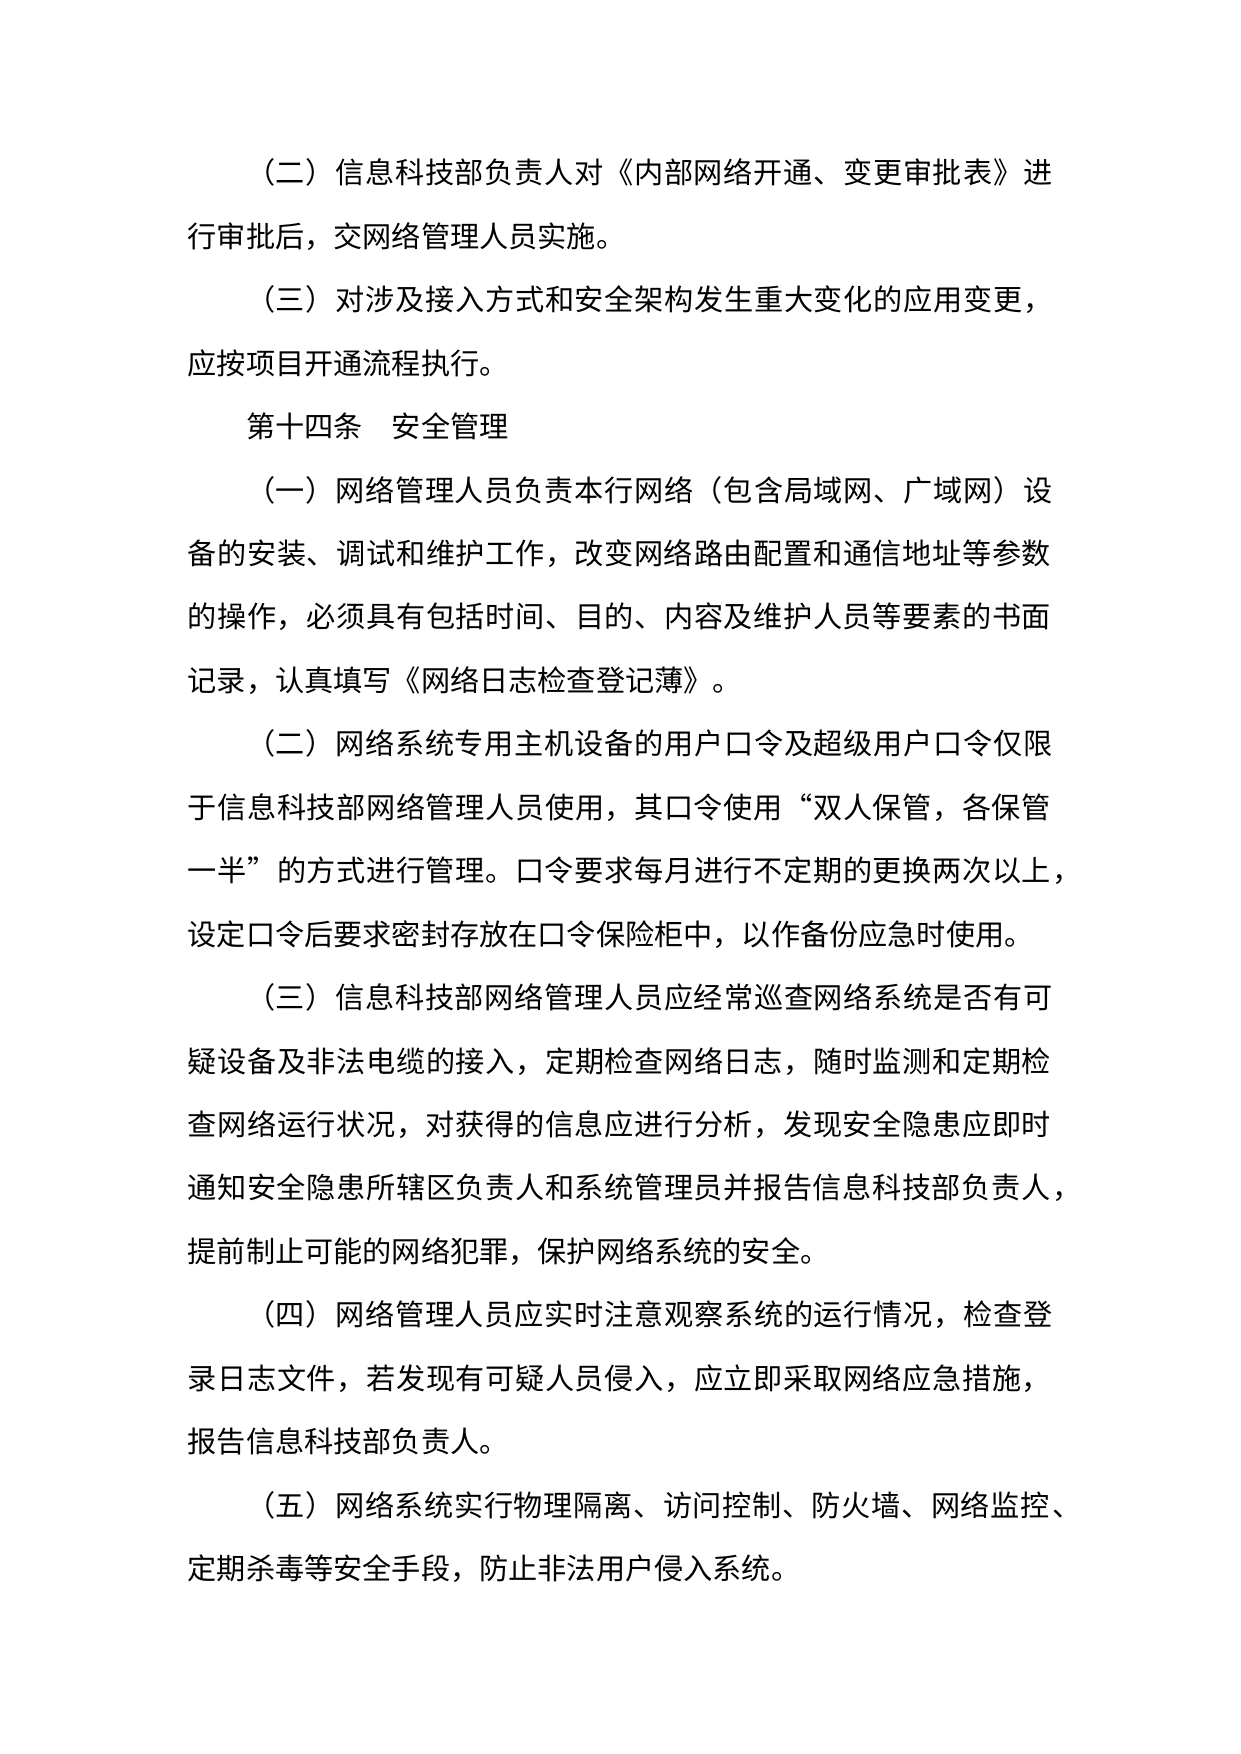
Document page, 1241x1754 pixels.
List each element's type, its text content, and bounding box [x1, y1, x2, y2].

text （四）网络管理人员应实时注意观察系统的运行情况，检查登录日志文件，若发现有可疑人员侵入，应立即采取网络应急措施，报告信息科技部负责人。 [187, 1292, 1053, 1461]
text （三）信息科技部网络管理人员应经常巡查网络系统是否有可疑设备及非法电缆的接入，定期检查网络日志，随时监测和定期检查网络运行状况，对获得的信息应进行分析，发现安全隐患应即时通知安全隐患所辖区负责人和系统管理员并报告信息科技部负责人，提前制止可能的网络犯罪，保护网络系统的安全。 [187, 975, 1053, 1271]
text （五）网络系统实行物理隔离、访问控制、防火墙、网络监控、定期杀毒等安全手段，防止非法用户侵入系统。 [187, 1482, 1053, 1588]
text 第十四条 安全管理 [187, 404, 1053, 446]
text （二）网络系统专用主机设备的用户口令及超级用户口令仅限于信息科技部网络管理人员使用，其口令使用“双人保管，各保管一半”的方式进行管理。口令要求每月进行不定期的更换两次以上，设定口令后要求密封存放在口令保险柜中，以作备份应急时使用。 [187, 721, 1053, 953]
text （二）信息科技部负责人对《内部网络开通、变更审批表》进行审批后，交网络管理人员实施。 [187, 150, 1053, 256]
text （三）对涉及接入方式和安全架构发生重大变化的应用变更，应按项目开通流程执行。 [187, 277, 1053, 383]
text （一）网络管理人员负责本行网络（包含局域网、广域网）设备的安装、调试和维护工作，改变网络路由配置和通信地址等参数的操作，必须具有包括时间、目的、内容及维护人员等要素的书面记录，认真填写《网络日志检查登记薄》。 [187, 467, 1053, 700]
